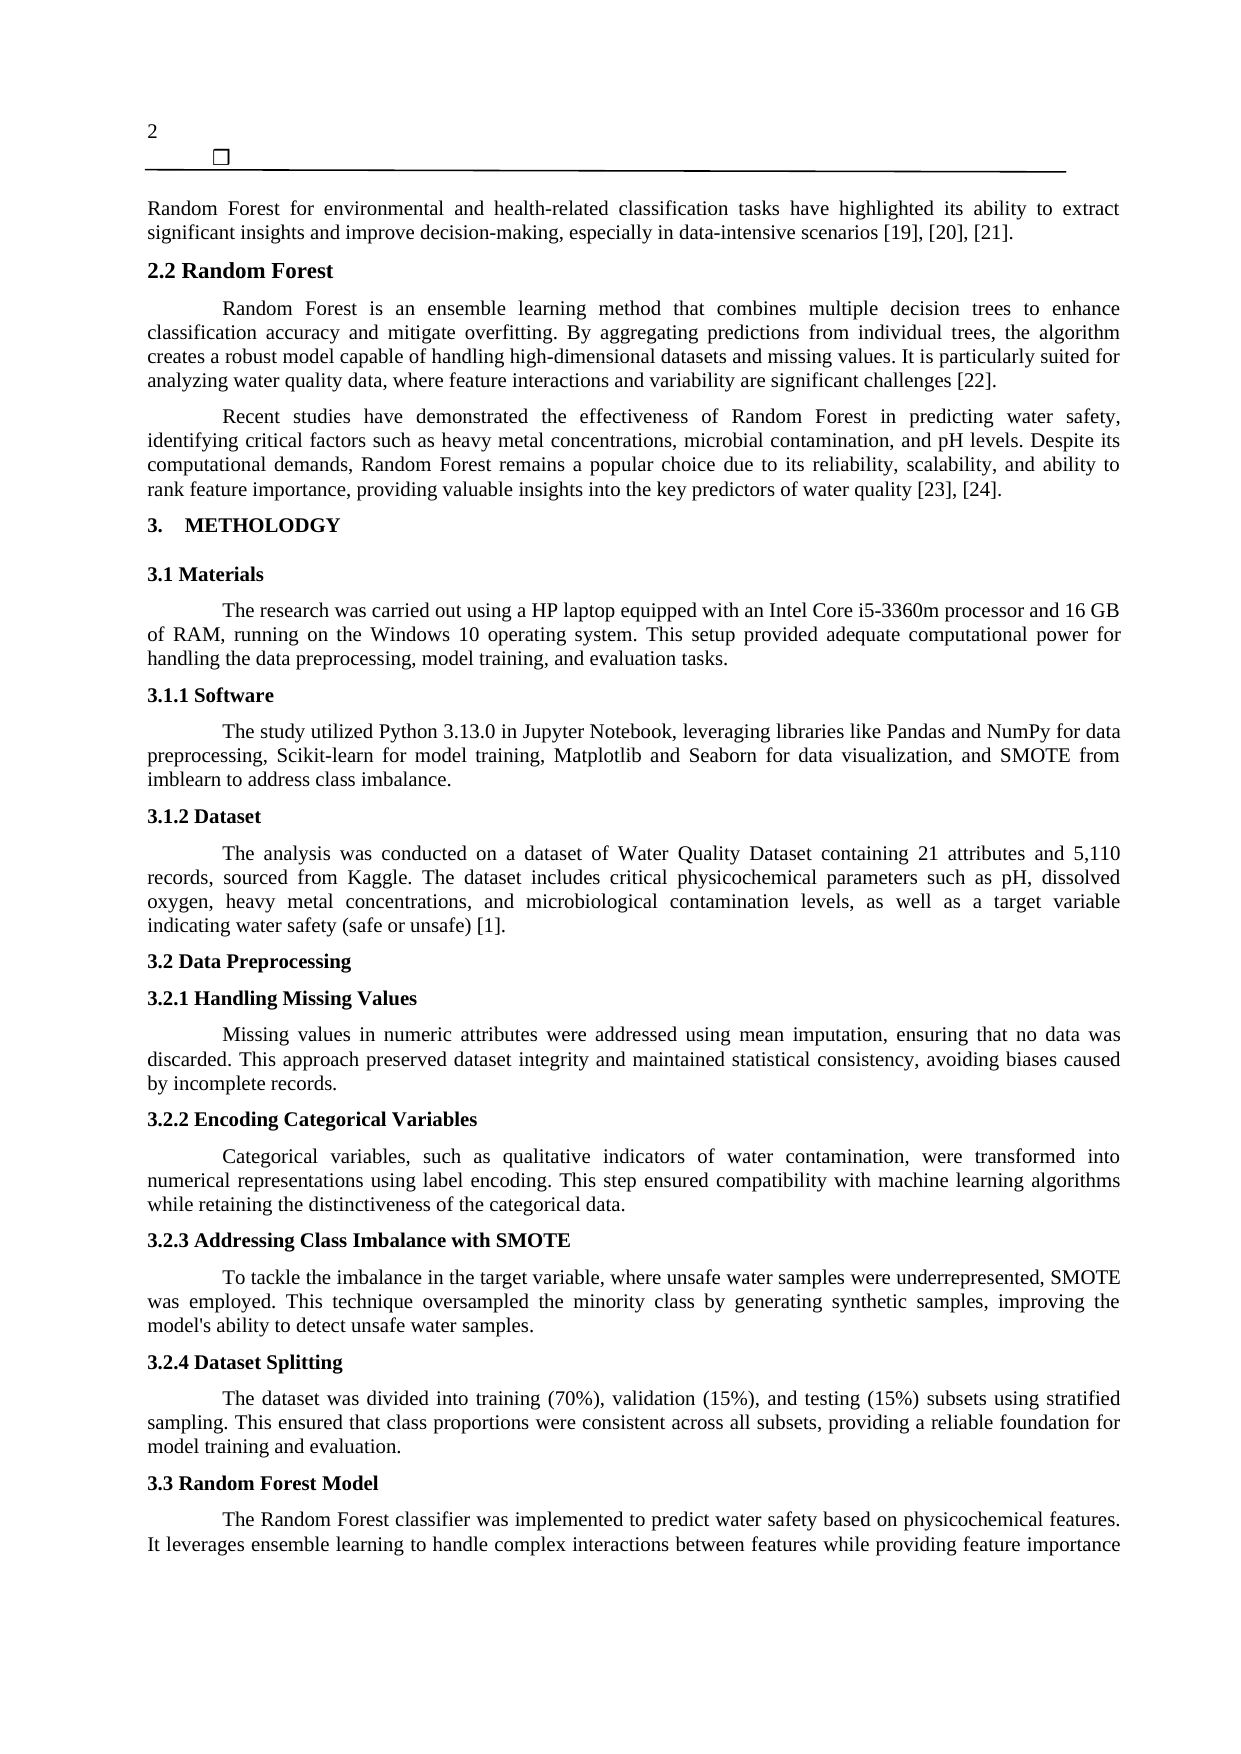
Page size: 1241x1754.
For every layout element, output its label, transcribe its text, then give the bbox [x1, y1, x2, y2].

text 3.2.2 Encoding Categorical Variables [147, 1107, 1122, 1131]
text 2.2 Random Forest [147, 257, 1122, 283]
text 3.2.4 Dataset Splitting [147, 1349, 1122, 1374]
text The research was carried out using a HP laptop equipped with an Intel Core i5-3360m processor and 16 GB of RAM, running on the Windows 10 operating system. This setup provided adequate computational power for handling the data preprocessing, model training, and evaluation tasks. [147, 598, 1122, 670]
text 3.3 Random Forest Model [147, 1471, 1122, 1495]
text Random Forest is an ensemble learning method that combines multiple decision trees to enhance classification accuracy and mitigate overfitting. By aggregating predictions from individual trees, the algorithm creates a robust model capable of handling high-dimensional datasets and missing values. It is particularly suited for analyzing water quality data, where feature interactions and variability are significant challenges [22]. [147, 296, 1122, 392]
text 3.1.2 Dataset [147, 804, 1122, 828]
text Missing values in numeric attributes were addressed using mean imputation, ensuring that no data was discarded. This approach preserved dataset integrity and maintained statistical consistency, avoiding biases caused by incomplete records. [147, 1022, 1122, 1094]
list METHOLODGY [147, 513, 1122, 537]
text Categorical variables, such as qualitative indicators of water contamination, were transformed into numerical representations using label encoding. This step ensured compatibility with machine learning algorithms while retaining the distinctiveness of the categorical data. [147, 1144, 1122, 1216]
text 3.2 Data Preprocessing [147, 949, 1122, 973]
text 3.1.1 Software [147, 683, 1122, 707]
text The study utilized Python 3.13.0 in Jupyter Notebook, leveraging libraries like Pandas and NumPy for data preprocessing, Scikit-learn for model training, Matplotlib and Seaborn for data visualization, and SMOTE from imblearn to address class imbalance. [147, 719, 1122, 791]
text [147, 1507, 1122, 1556]
text 3.1 Materials [147, 561, 1122, 586]
text The dataset was divided into training (70%), validation (15%), and testing (15%) subsets using stratified sampling. This ensured that class proportions were consistent across all subsets, providing a reliable foundation for model training and evaluation. [147, 1386, 1122, 1458]
text The analysis was conducted on a dataset of Water Quality Dataset containing 21 attributes and 5,110 records, sourced from Kaggle. The dataset includes critical physicochemical parameters such as pH, dissolved oxygen, heavy metal concentrations, and microbiological contamination levels, as well as a target variable indicating water safety (safe or unsafe) [1]. [147, 841, 1122, 937]
text To tackle the imbalance in the target variable, where unsafe water samples were underrepresented, SMOTE was employed. This technique oversampled the minority class by generating synthetic samples, improving the model's ability to detect unsafe water samples. [147, 1265, 1122, 1337]
text Recent studies have demonstrated the effectiveness of Random Forest in predicting water safety, identifying critical factors such as heavy metal concentrations, microbial contamination, and pH levels. Despite its computational demands, Random Forest remains a popular choice due to its reliability, scalability, and ability to rank feature importance, providing valuable insights into the key predictors of water quality [23], [24]. [147, 404, 1122, 501]
text 3.2.1 Handling Missing Values [147, 986, 1122, 1010]
text 3.2.3 Addressing Class Imbalance with SMOTE [147, 1228, 1122, 1252]
